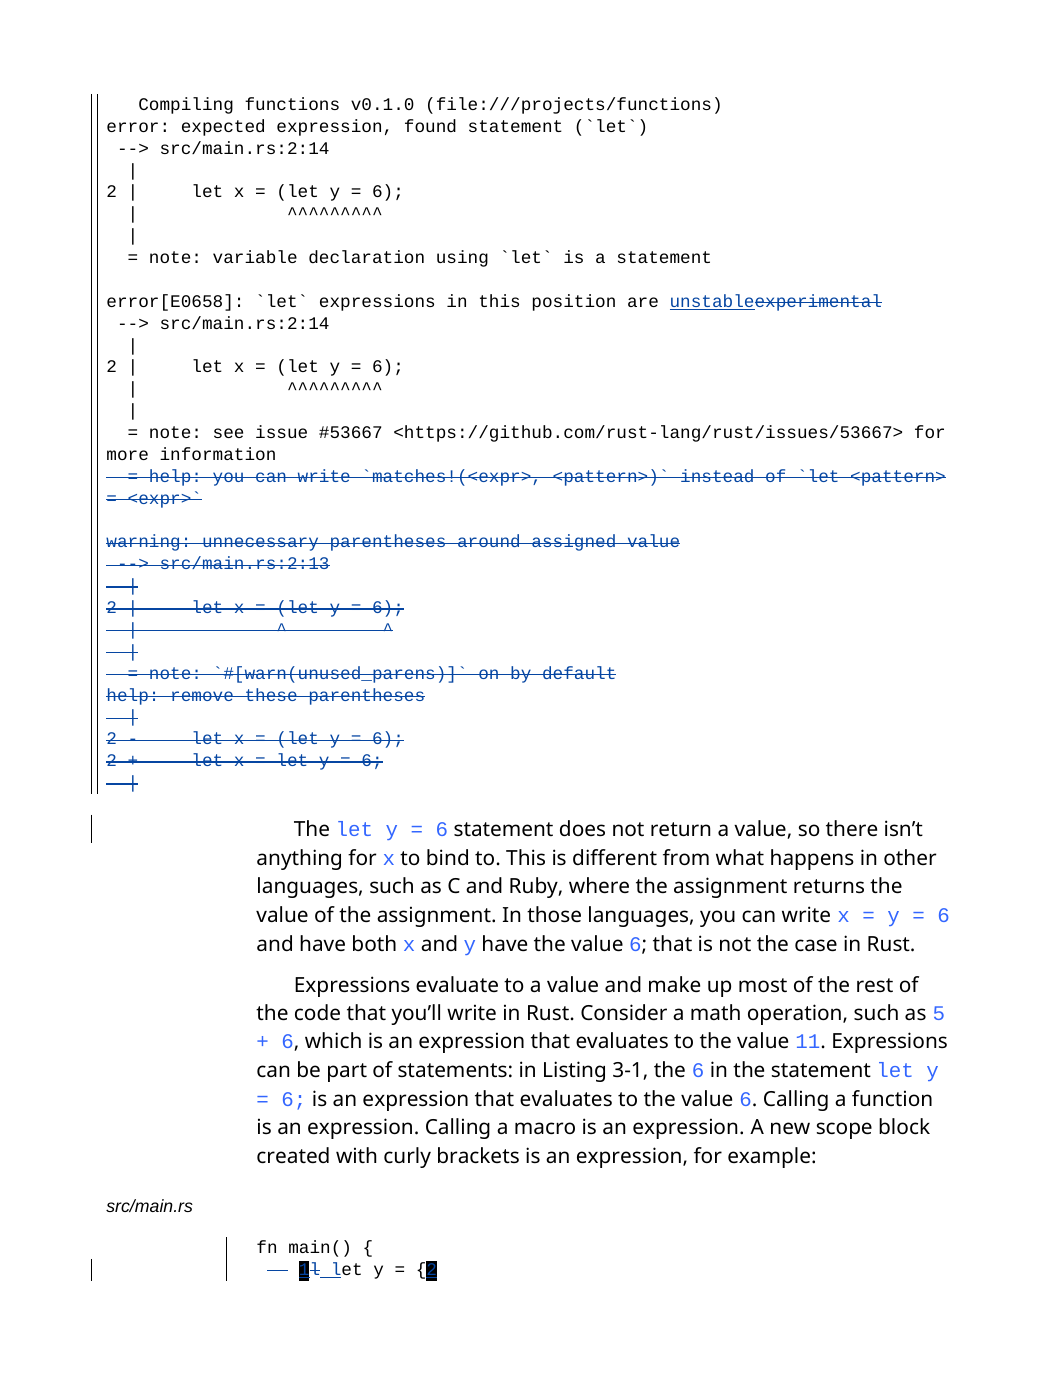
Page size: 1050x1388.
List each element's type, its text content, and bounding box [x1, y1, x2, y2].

text = note: see issue #53667 <https://github.com/rust-lang/rust/issues/53667> for [106, 422, 950, 444]
text 2 | let x = (let y = 6); [106, 181, 950, 203]
text --> src/main.rs:2:14 [106, 137, 950, 159]
text | ^^^^^^^^^ [106, 378, 950, 400]
text 2 | let x = (let y = 6); [106, 356, 950, 378]
text | [106, 225, 950, 247]
text | [106, 400, 950, 422]
text src/main.rs [106, 1194, 950, 1216]
text et y = { [227, 1259, 950, 1281]
text fn main() { [227, 1237, 950, 1259]
text | [106, 334, 950, 356]
text error[E0658]: `let` expressions in this position are [106, 291, 950, 312]
text error: expected expression, found statement (`let`) [106, 116, 950, 137]
text The let y = 6 statement does not return a value, so there isn’t anything for x to bind to. This is different from what happens in other languages, such as C and Ruby, where the assignment returns the value of the assignment. In those languages, you can write x = y = 6 and have both x and y have the value 6; that is not the case in Rust. [256, 814, 950, 957]
text more information [106, 444, 950, 466]
text Expressions evaluate to a value and make up most of the rest of the code that you’ll write in Rust. Consider a math operation, such as 5 + 6, which is an expression that evaluates to the value 11. Expressions can be part of statements: in Listing 3-1, the 6 in the statement let y = 6; is an expression that evaluates to the value 6. Calling a function is an expression. Calling a macro is an expression. A new scope block created with curly brackets is an expression, for example: [256, 970, 950, 1169]
text | [106, 159, 950, 181]
text Compiling functions v0.1.0 (file:///projects/functions) [106, 94, 950, 116]
text = note: variable declaration using `let` is a statement [106, 247, 950, 269]
text | ^^^^^^^^^ [106, 203, 950, 225]
text --> src/main.rs:2:14 [106, 312, 950, 334]
